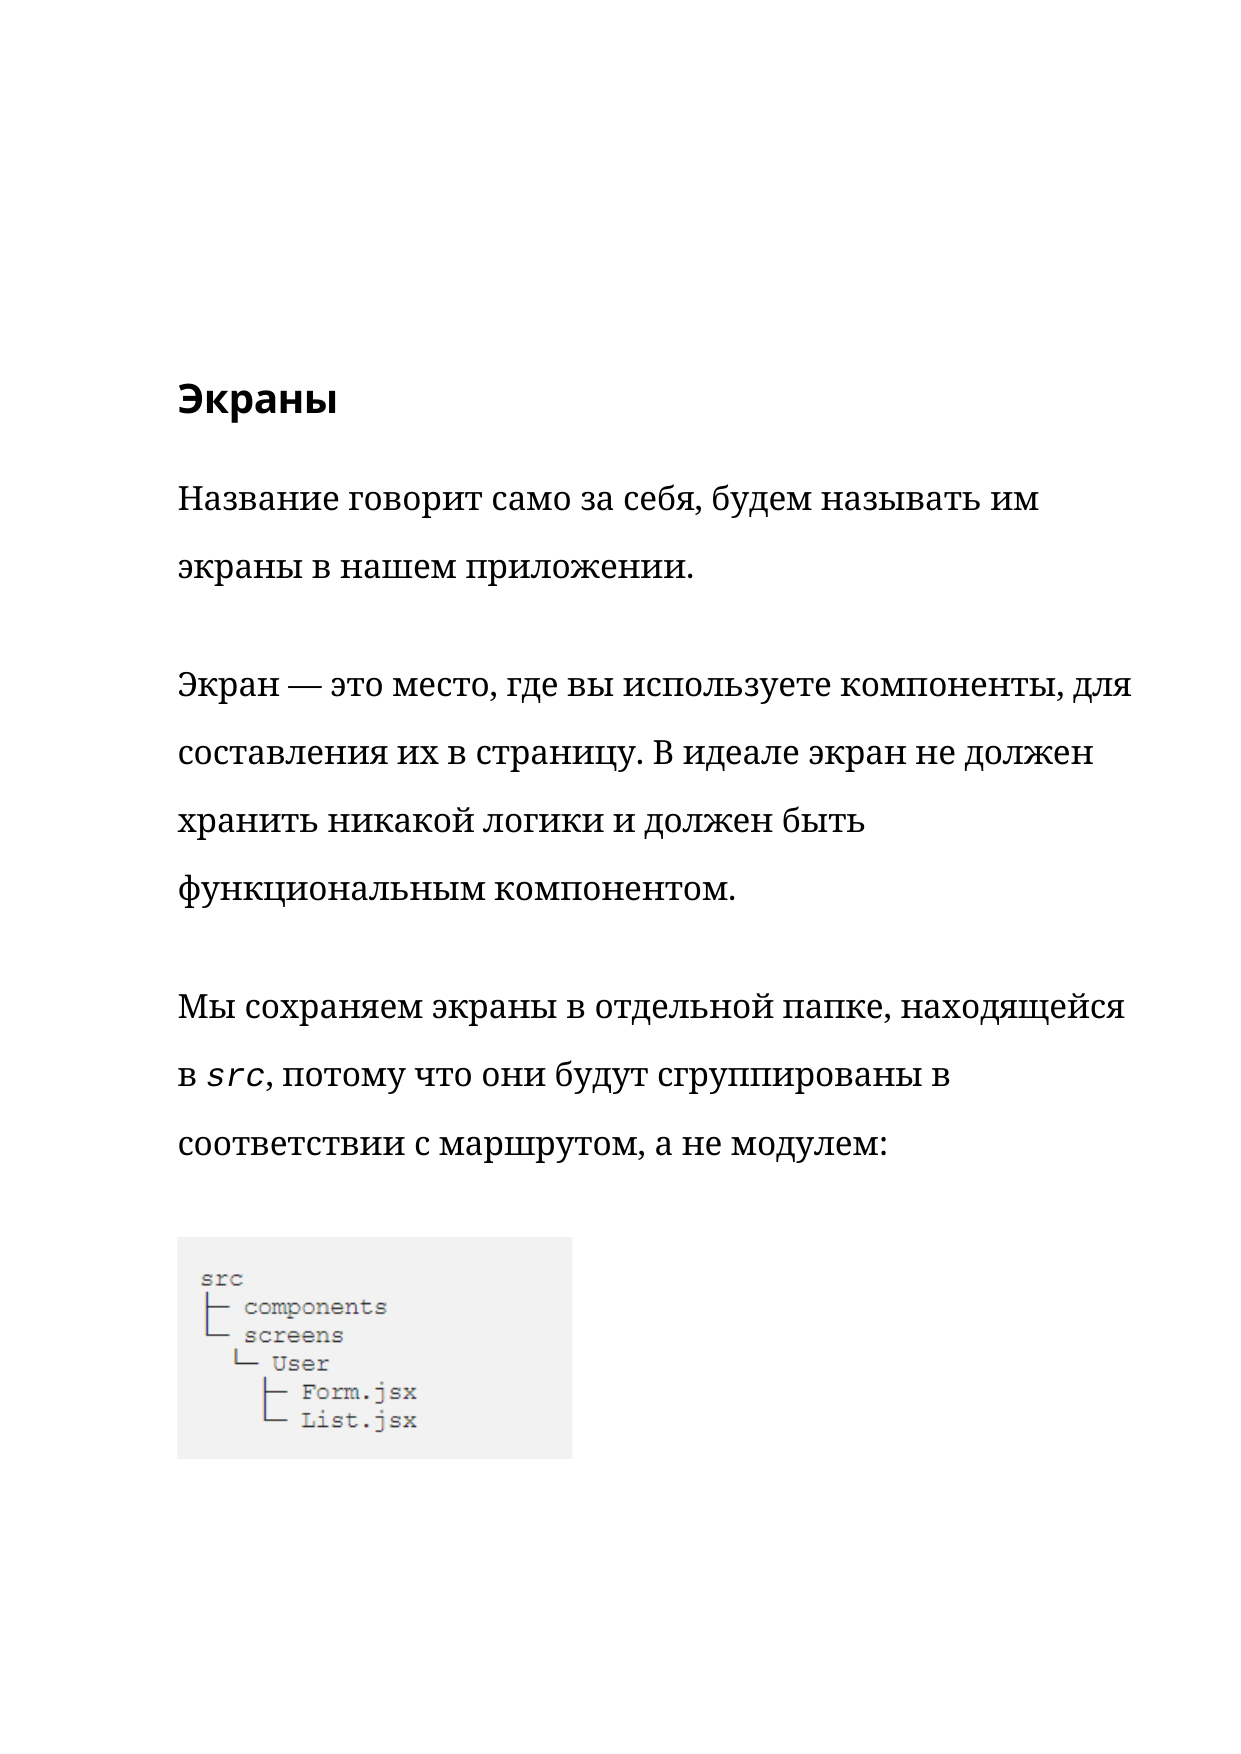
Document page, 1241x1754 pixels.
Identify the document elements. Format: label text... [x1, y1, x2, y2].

subtitle Экраны [177, 370, 1152, 425]
text Название говорит само за себя, будем называть им экраны в нашем приложении. [177, 474, 1152, 588]
text Экран — это место, где вы используете компоненты, для составления их в страницу. В идеале экран не должен хранить никакой логики и должен быть функциональным компонентом. [177, 661, 1152, 910]
picture [177, 1237, 573, 1459]
text Мы сохраняем экраны в отдельной папке, находящейся в src, потому что они будут сгруппированы в соответствии с маршрутом, а не модулем: [177, 983, 1152, 1165]
